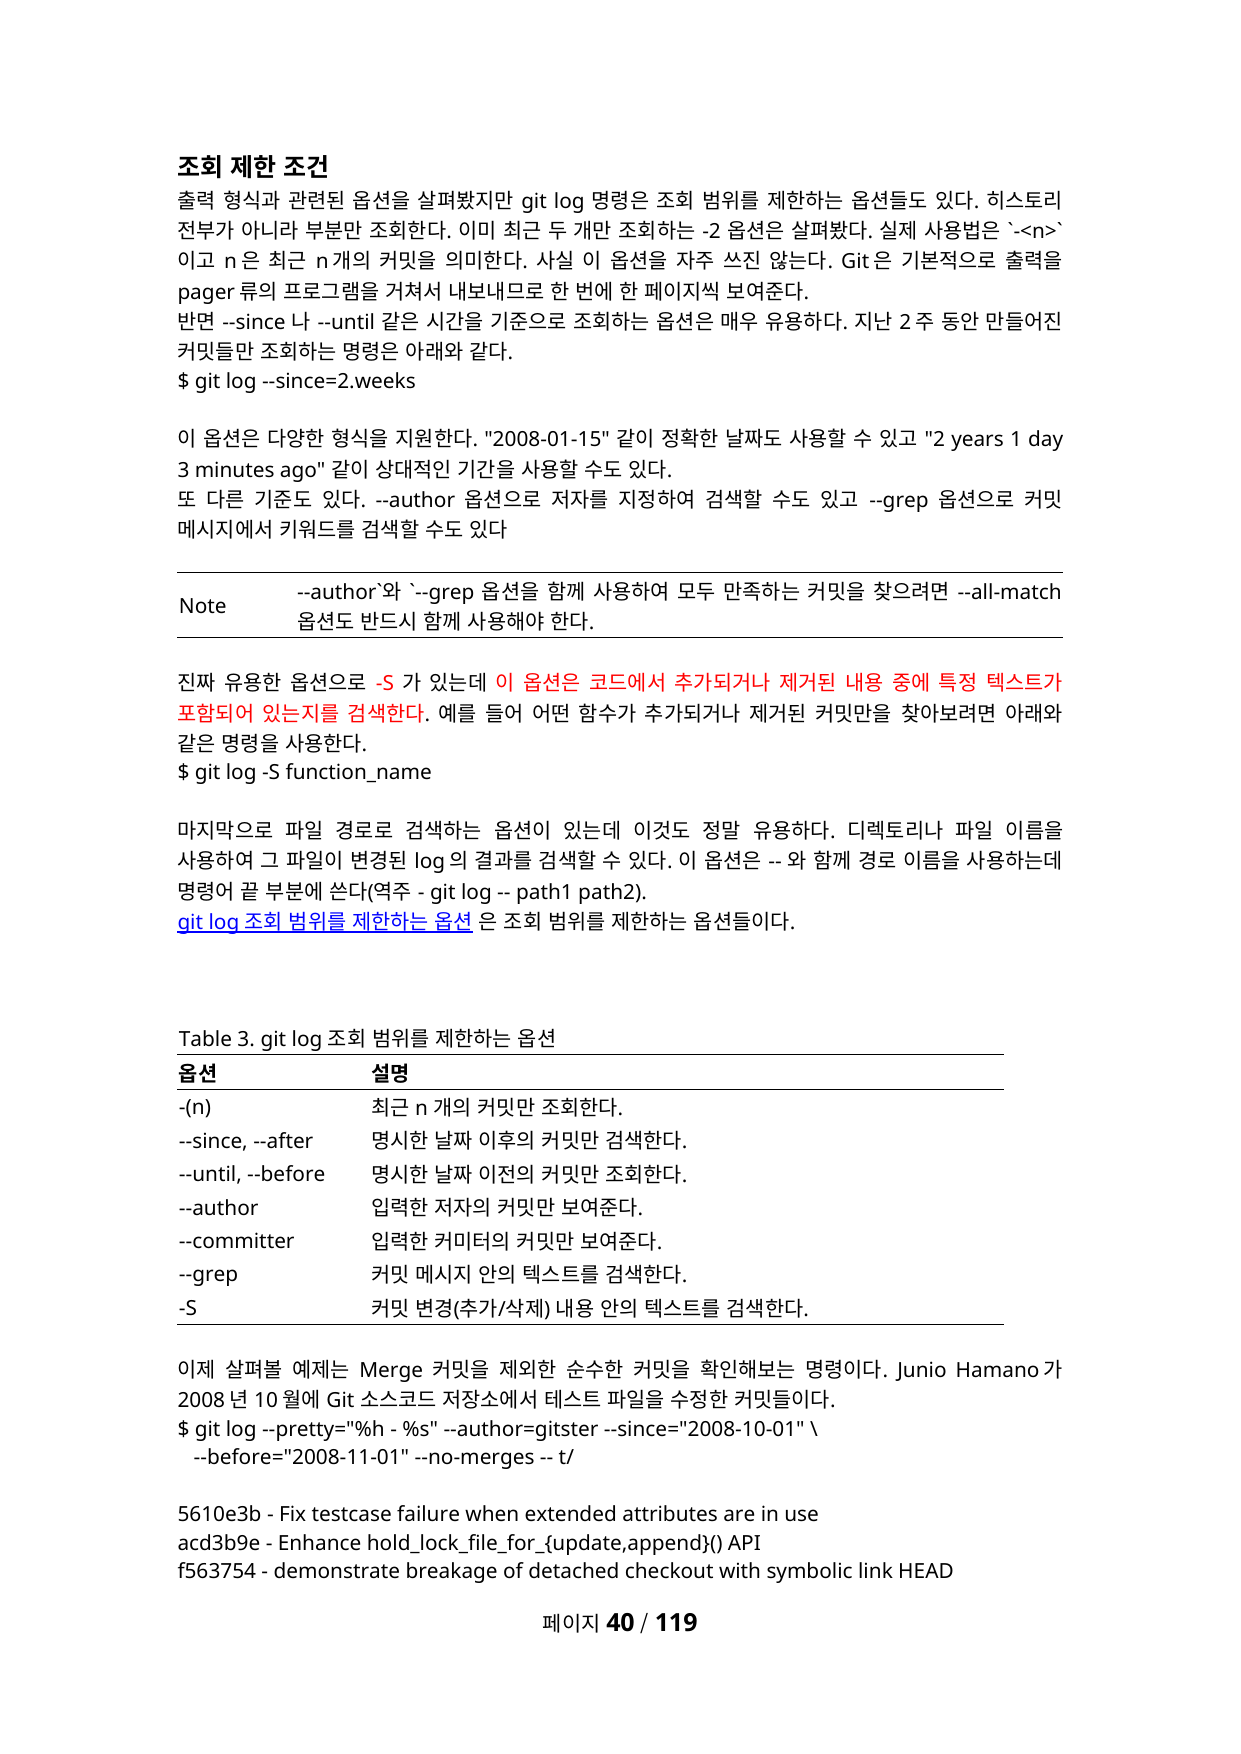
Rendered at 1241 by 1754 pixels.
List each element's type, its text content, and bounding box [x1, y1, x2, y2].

text acd3b9e - Enhance hold_lock_file_for_{update,append}() API [177, 1528, 1063, 1556]
text 반면 --since 나 --until 같은 시간을 기준으로 조회하는 옵션은 매우 유용하다. 지난 2주 동안 만들어진 커밋들만 조회하는 명령은 아래와 같다. [177, 305, 1063, 366]
text 조회 제한 조건 [177, 148, 1063, 184]
table_cell 커밋 메시지 안의 텍스트를 검색한다. [369, 1257, 1004, 1290]
text 또 다른 기준도 있다. --author 옵션으로 저자를 지정하여 검색할 수도 있고 --grep 옵션으로 커밋 메시지에서 키워드를 검색할 수도 있다 [177, 483, 1063, 544]
text f563754 - demonstrate breakage of detached checkout with symbolic link HEAD [177, 1556, 1063, 1584]
table_cell 명시한 날짜 이후의 커밋만 검색한다. [369, 1123, 1004, 1157]
table_cell --until, --before [177, 1157, 369, 1190]
table_cell -(n) [177, 1090, 369, 1123]
table_header Table 3. git log 조회 범위를 제한하는 옵션 [177, 1021, 1004, 1054]
text 5610e3b - Fix testcase failure when extended attributes are in use [177, 1499, 1063, 1528]
table_cell --grep [177, 1257, 369, 1290]
text 출력 형식과 관련된 옵션을 살펴봤지만 git log 명령은 조회 범위를 제한하는 옵션들도 있다. 히스토리 전부가 아니라 부분만 조회한다. 이미 최근 두 개만 조회하는 -2 옵션은 살펴봤다. 실제 사용법은 `-<n>`이고 n은 최근 n개의 커밋을 의미한다. 사실 이 옵션을 자주 쓰진 않는다. Git은 기본적으로 출력을 pager류의 프로그램을 거쳐서 내보내므로 한 번에 한 페이지씩 보여준다. [177, 184, 1063, 305]
table_cell 커밋 변경(추가/삭제) 내용 안의 텍스트를 검색한다. [369, 1290, 1004, 1324]
text $ git log --since=2.weeks [177, 366, 1063, 394]
table_header Note [177, 573, 295, 637]
table_cell --author [177, 1190, 369, 1223]
table_cell 설명 [369, 1055, 1004, 1089]
table_cell --committer [177, 1224, 369, 1257]
table_cell --since, --after [177, 1123, 369, 1157]
text git log 조회 범위를 제한하는 옵션 은 조회 범위를 제한하는 옵션들이다. [177, 905, 1063, 936]
text 진짜 유용한 옵션으로 -S 가 있는데 이 옵션은 코드에서 추가되거나 제거된 내용 중에 특정 텍스트가 포함되어 있는지를 검색한다. 예를 들어 어떤 함수가 추가되거나 제거된 커밋만을 찾아보려면 아래와 같은 명령을 사용한다. [177, 667, 1063, 757]
table_header --author`와 `--grep 옵션을 함께 사용하여 모두 만족하는 커밋을 찾으려면 --all-match 옵션도 반드시 함께 사용해야 한다. [295, 573, 1063, 637]
table_cell 입력한 저자의 커밋만 보여준다. [369, 1190, 1004, 1223]
text 이제 살펴볼 예제는 Merge 커밋을 제외한 순수한 커밋을 확인해보는 명령이다. Junio Hamano가 2008년 10월에 Git 소스코드 저장소에서 테스트 파일을 수정한 커밋들이다. [177, 1353, 1063, 1414]
text 이 옵션은 다양한 형식을 지원한다. "2008-01-15" 같이 정확한 날짜도 사용할 수 있고 "2 years 1 day 3 minutes ago" 같이 상대적인 기간을 사용할 수도 있다. [177, 423, 1063, 483]
table_cell -S [177, 1290, 369, 1324]
table_cell 명시한 날짜 이전의 커밋만 조회한다. [369, 1157, 1004, 1190]
text 마지막으로 파일 경로로 검색하는 옵션이 있는데 이것도 정말 유용하다. 디렉토리나 파일 이름을 사용하여 그 파일이 변경된 log의 결과를 검색할 수 있다. 이 옵션은 -- 와 함께 경로 이름을 사용하는데 명령어 끝 부분에 쓴다(역주 - git log -- path1 path2). [177, 814, 1063, 905]
text $ git log --pretty="%h - %s" --author=gitster --since="2008-10-01" \ [177, 1414, 1063, 1442]
text $ git log -S function_name [177, 757, 1063, 786]
text --before="2008-11-01" --no-merges -- t/ [177, 1442, 1063, 1471]
table_cell 옵션 [177, 1055, 369, 1089]
table_cell 입력한 커미터의 커밋만 보여준다. [369, 1224, 1004, 1257]
table_cell 최근 n 개의 커밋만 조회한다. [369, 1090, 1004, 1123]
